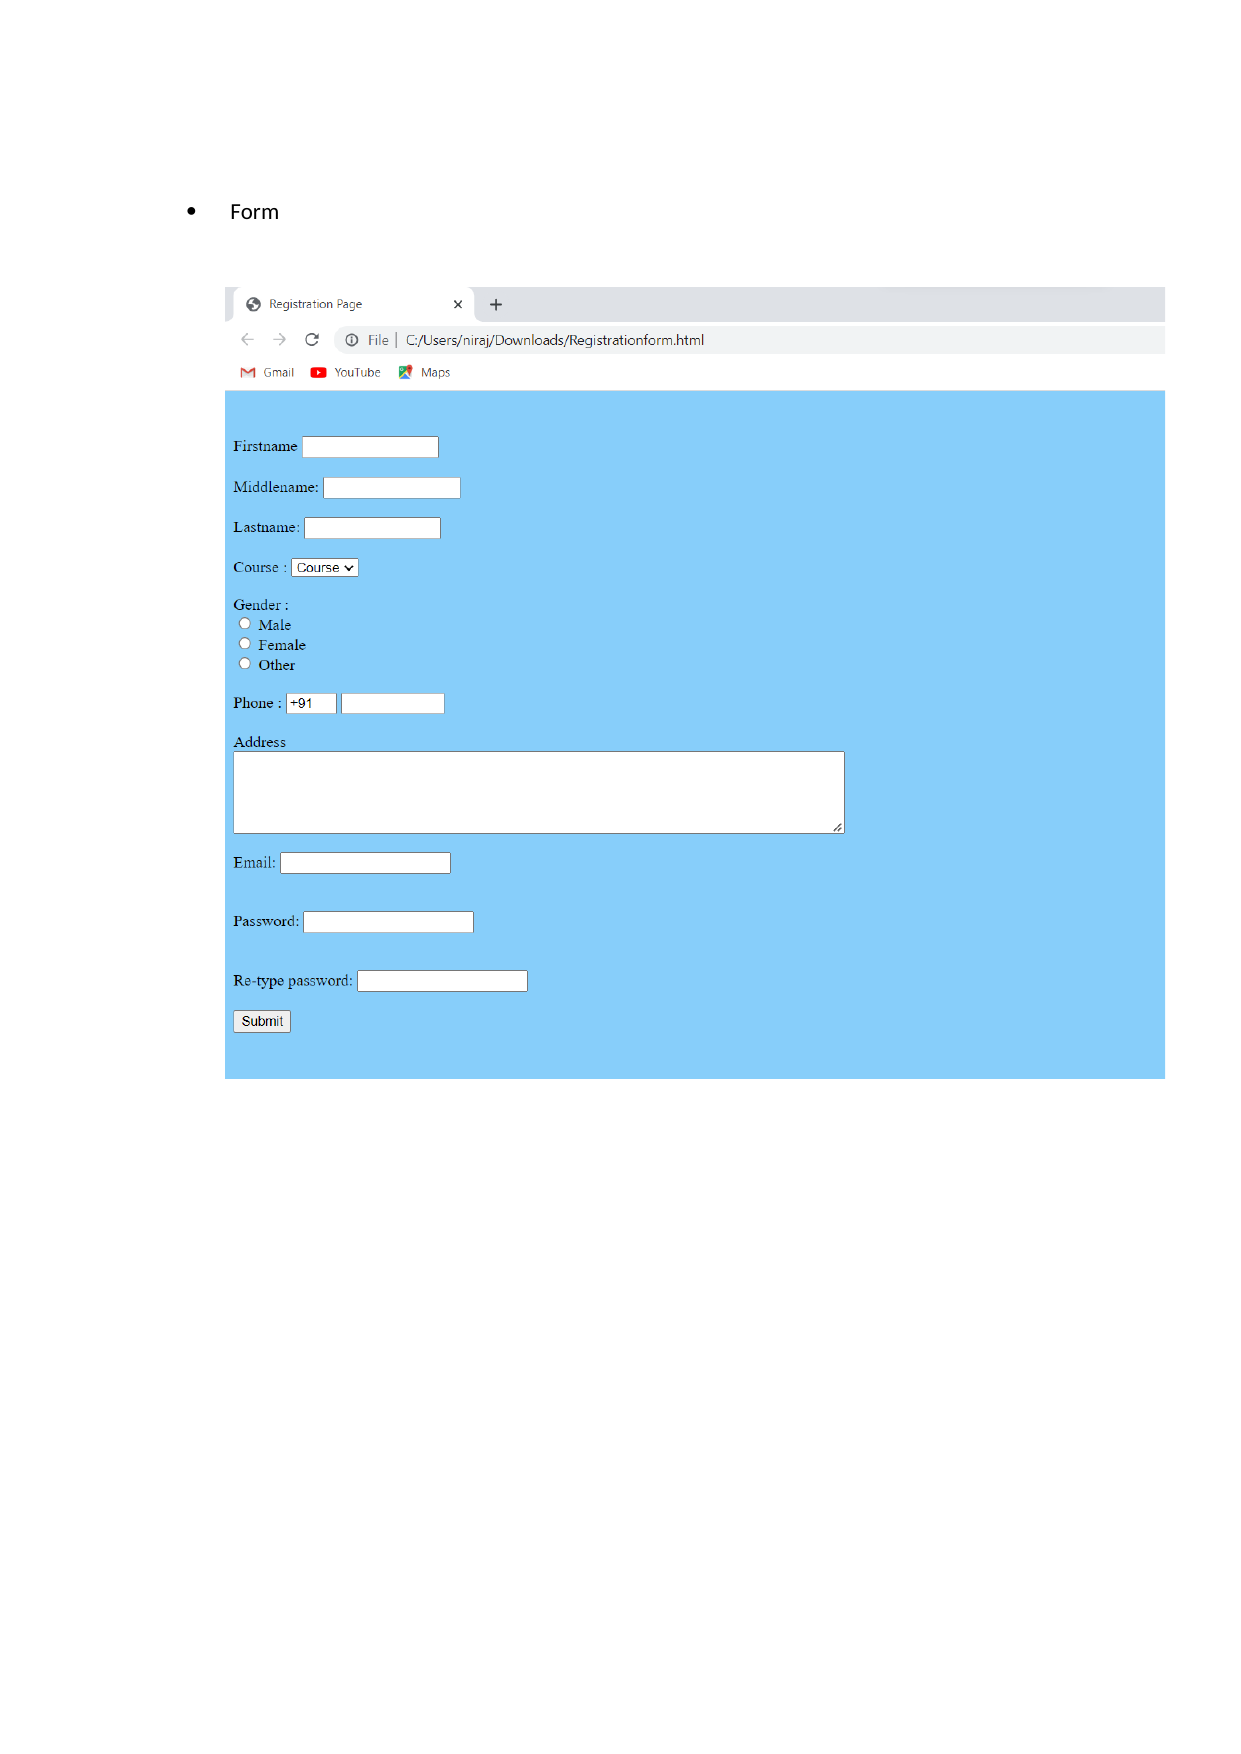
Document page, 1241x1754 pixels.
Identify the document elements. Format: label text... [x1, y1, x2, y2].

picture [225, 287, 1166, 1079]
list Form [187, 197, 1090, 225]
